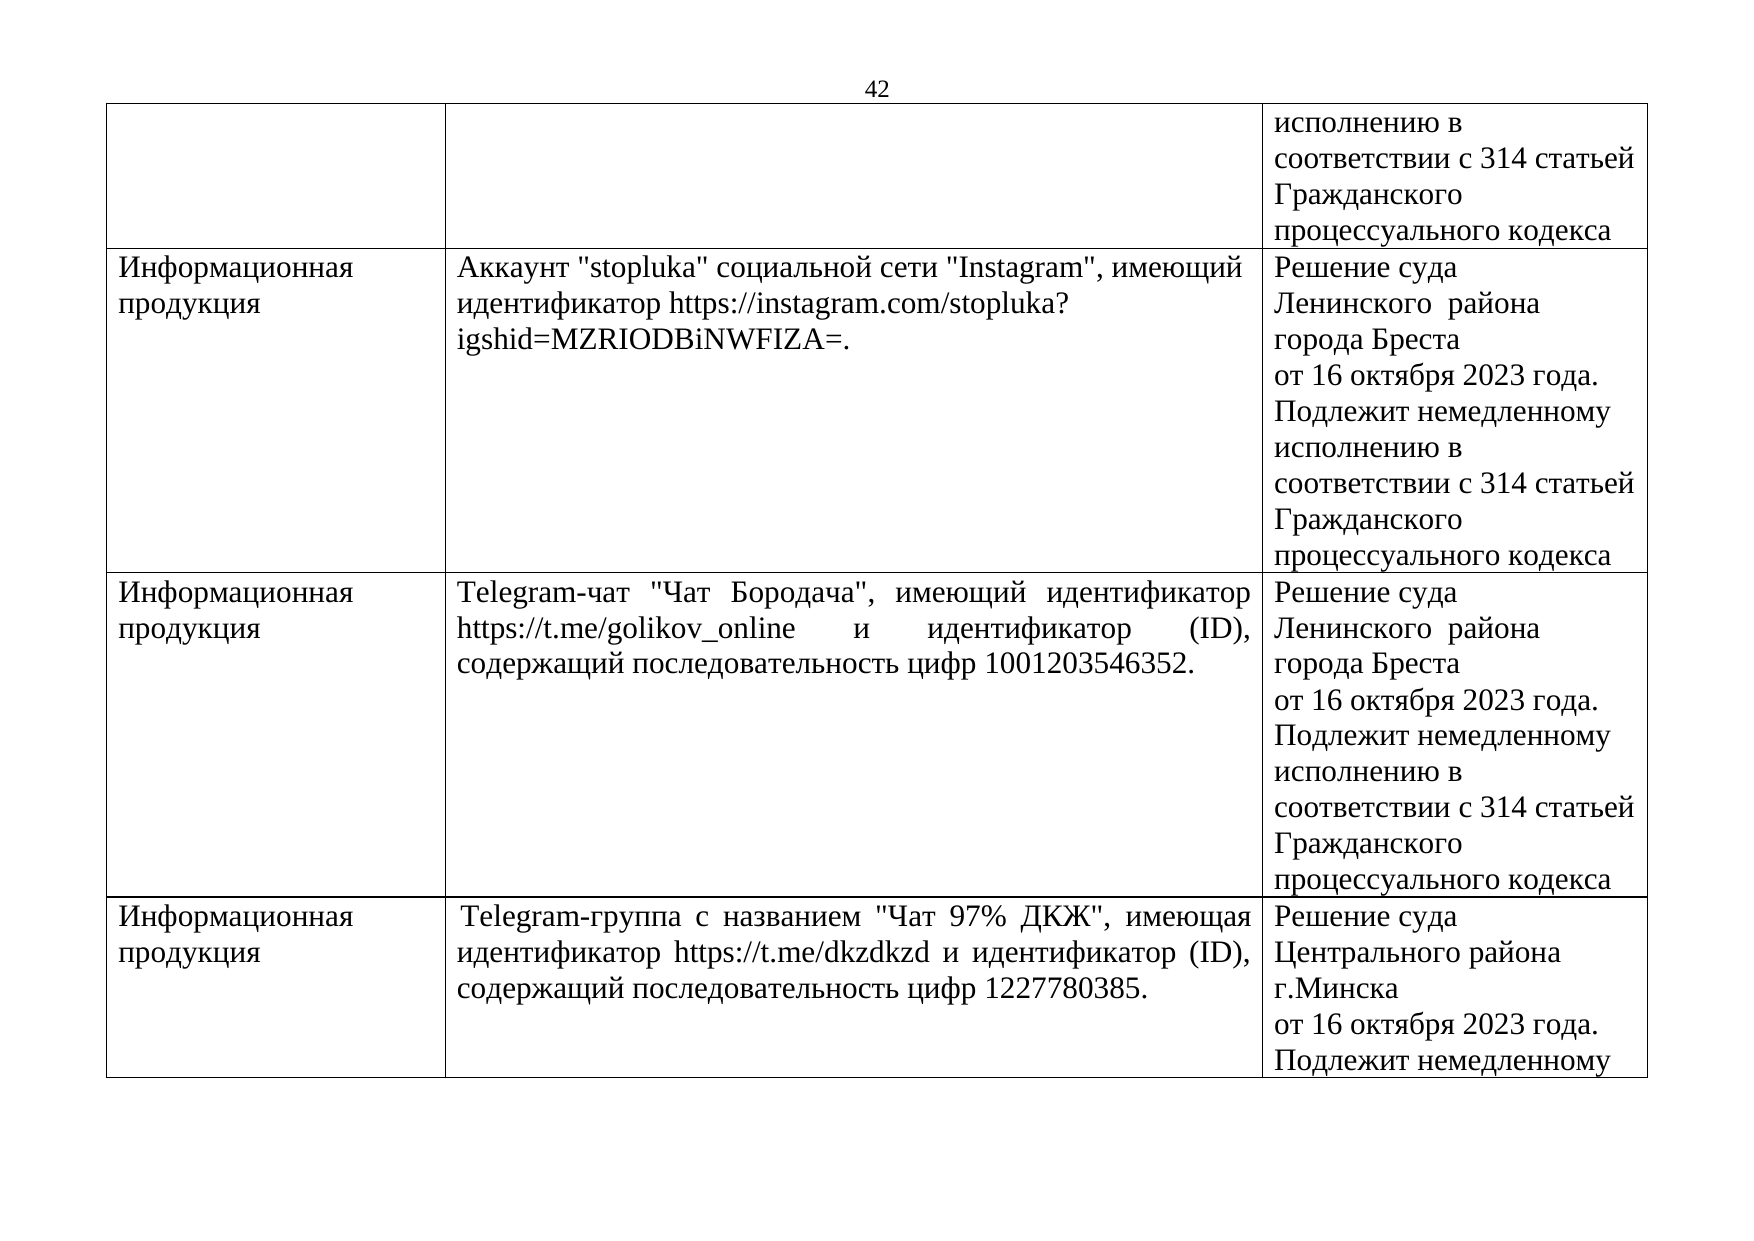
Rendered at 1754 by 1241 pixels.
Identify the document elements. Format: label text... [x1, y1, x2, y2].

table_cell Информационная продукция [107, 573, 445, 896]
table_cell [107, 104, 445, 247]
table_cell Решение суда Ленинского района города Бреста от 16 октября 2023 года. Подлежит немедленному исполнению в соответствии с 314 статьей Гражданского процессуального кодекса [1263, 573, 1647, 896]
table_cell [1263, 898, 1647, 1077]
table_cell Аккаунт "stopluka" социальной сети "Instagram", имеющий идентификатор https://instagram.com/stopluka?igshid=MZRIODBiNWFIZA=. [446, 249, 1262, 572]
table_cell Telegram-чат "Чат Бородача", имеющий идентификатор https://t.me/golikov_online и идентификатор (ID), содержащий последовательность цифр 1001203546352. [446, 573, 1262, 896]
table_cell Информационная продукция [107, 249, 445, 572]
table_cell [1263, 104, 1647, 247]
table_cell Решение суда Ленинского района города Бреста от 16 октября 2023 года. Подлежит немедленному исполнению в соответствии с 314 статьей Гражданского процессуального кодекса [1263, 249, 1647, 572]
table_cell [107, 898, 445, 1077]
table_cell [446, 104, 1262, 247]
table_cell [446, 898, 1262, 1077]
